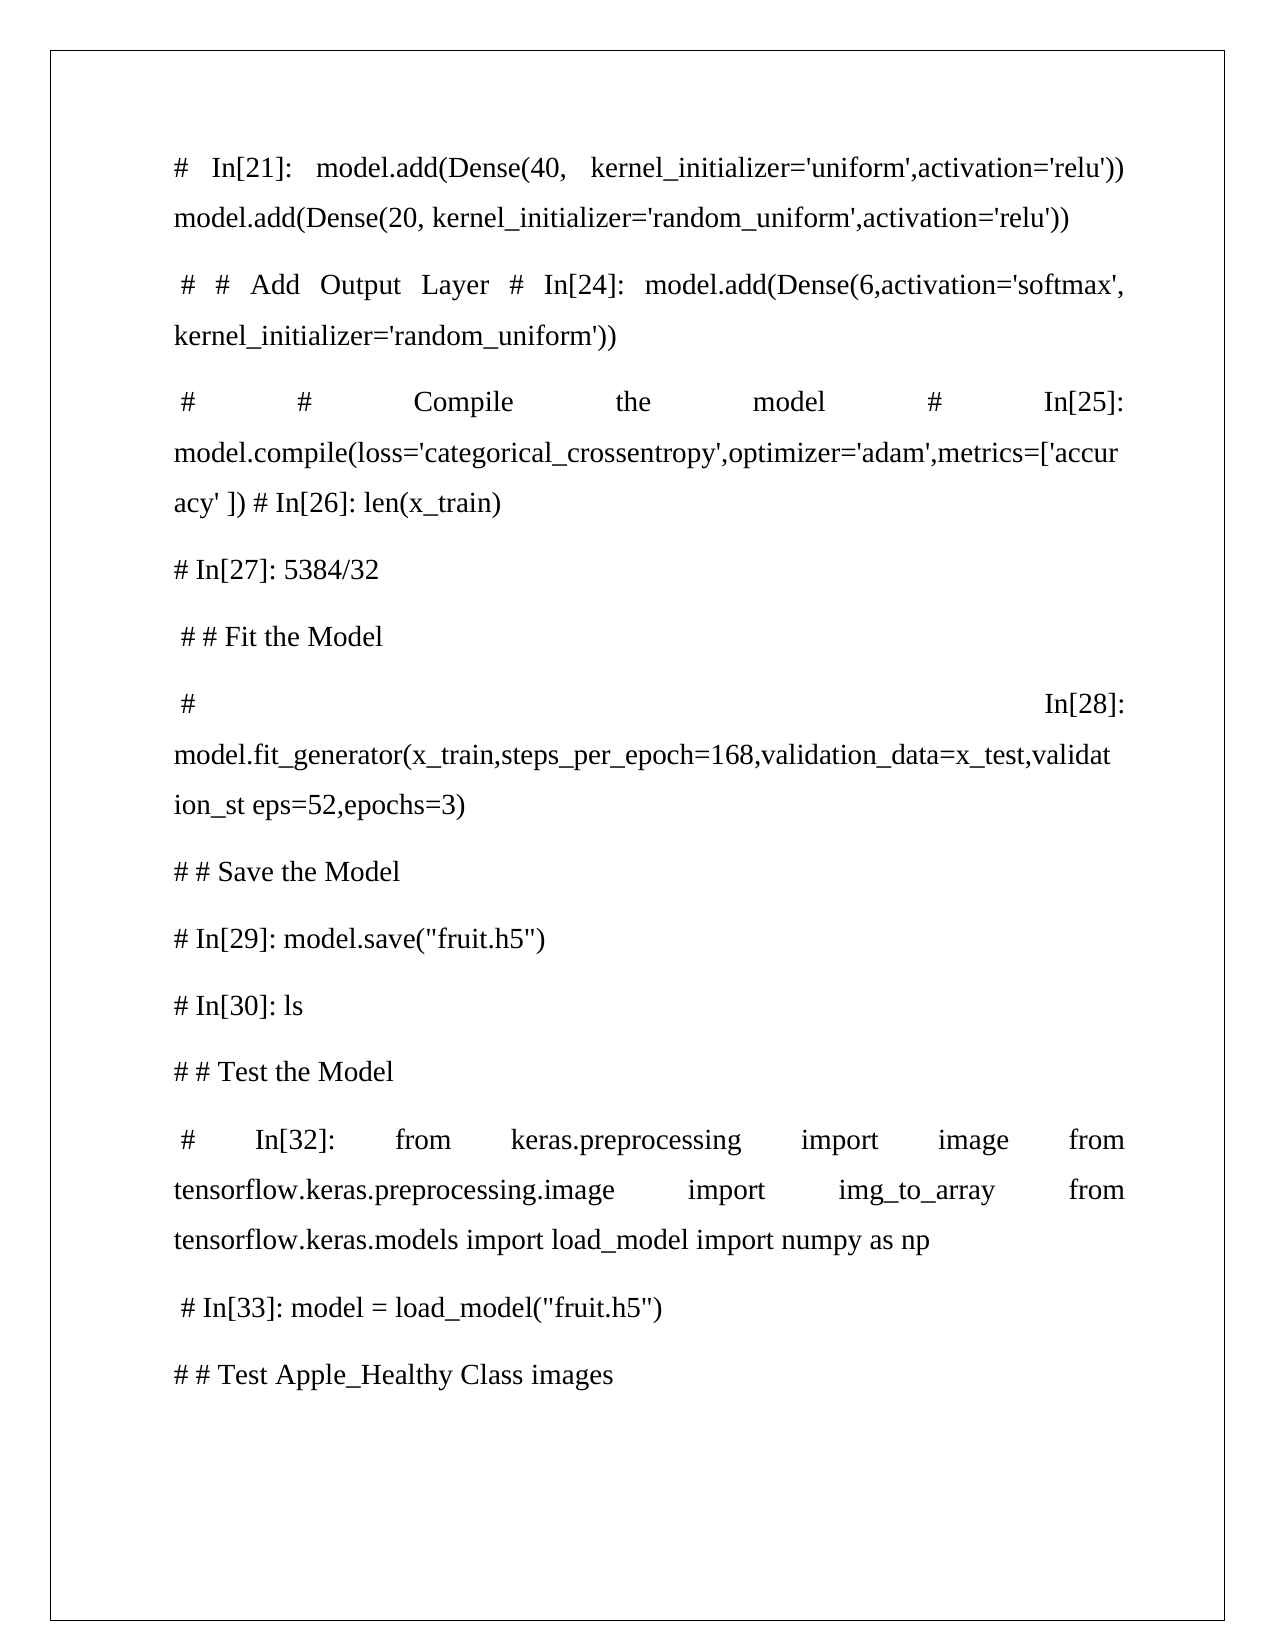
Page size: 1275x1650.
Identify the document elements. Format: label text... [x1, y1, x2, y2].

text # In[27]: 5384/32 [173, 552, 1219, 586]
text # In[29]: model.save("fruit.h5") # In[30]: ls [173, 921, 548, 1022]
text # In[21]: model.add(Dense(40, kernel_initializer='uniform',activation='relu')) model.add(Dense(20, kernel_initializer='random_uniform',activation='relu')) [173, 150, 1124, 234]
text # In[28]: [181, 686, 1219, 720]
text # In[33]: model = load_model("fruit.h5") # # Test Apple_Healthy Class images [173, 1290, 663, 1390]
text # # Compile the model # In[25]: model.compile(loss='categorical_crossentropy',optimizer='adam',metrics=['accur acy' ]) # In[26]: len(x_train) [173, 384, 1125, 519]
text model.fit_generator(x_train,steps_per_epoch=168,validation_data=x_test,validat ion_st eps=52,epochs=3) [173, 737, 1126, 821]
text # # Test the Model [173, 1055, 1219, 1088]
text # # Save the Model [173, 854, 1219, 888]
text # # Fit the Model [181, 619, 1219, 653]
text # # Add Output Layer # In[24]: model.add(Dense(6,activation='softmax', kernel_initializer='random_uniform')) [173, 267, 1124, 351]
text # In[32]: from keras.preprocessing import image from tensorflow.keras.preprocessing.image import img_to_array from tensorflow.keras.models import load_model import numpy as np [173, 1122, 1125, 1256]
